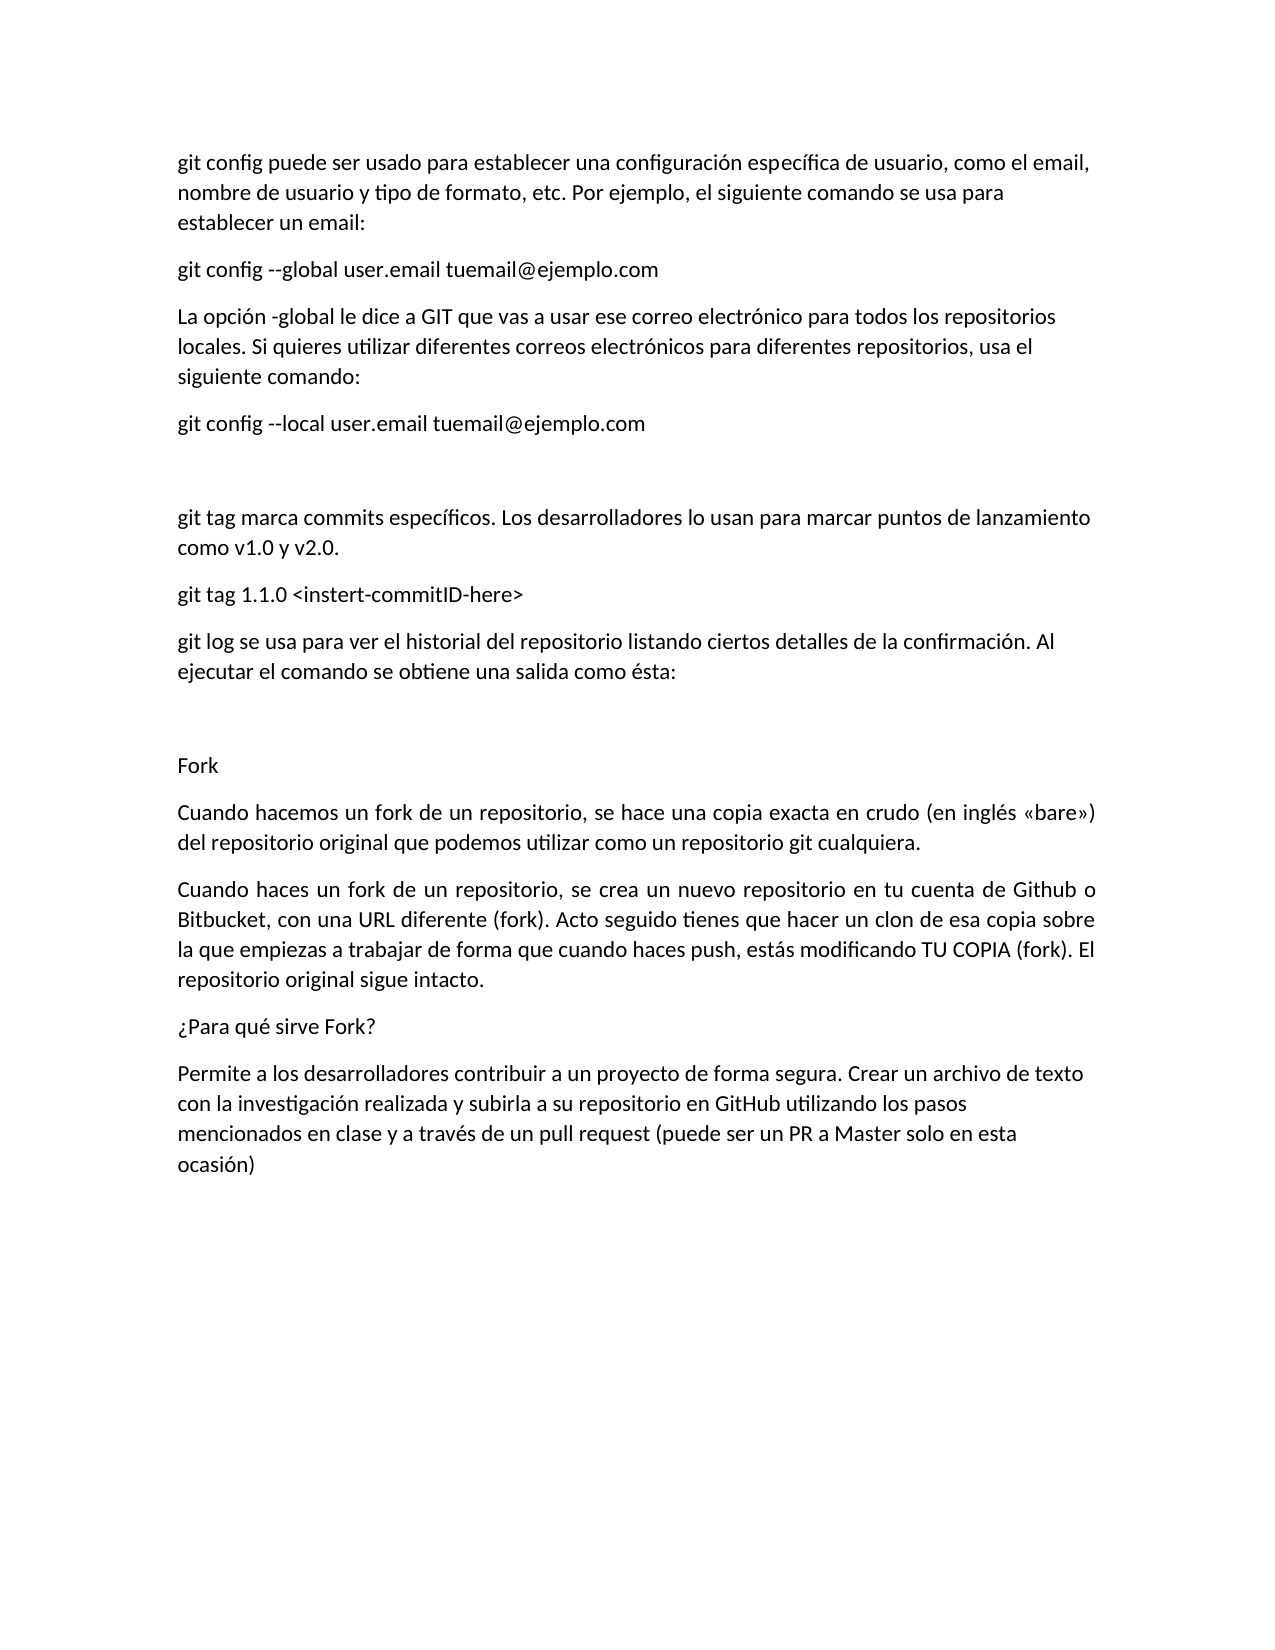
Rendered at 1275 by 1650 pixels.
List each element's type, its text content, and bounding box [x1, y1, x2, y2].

text git config puede ser usado para establecer una configuración específica de usuario, como el email, nombre de usuario y tipo de formato, etc. Por ejemplo, el siguiente comando se usa para establecer un email: [177, 148, 1098, 236]
text Permite a los desarrolladores contribuir a un proyecto de forma segura. Crear un archivo de texto con la investigación realizada y subirla a su repositorio en GitHub utilizando los pasos mencionados en clase y a través de un pull request (puede ser un PR a Master solo en esta ocasión) [177, 1059, 1098, 1178]
text Fork [177, 751, 1098, 779]
text git config --global user.email tuemail@ejemplo.com [177, 255, 1098, 283]
text git tag 1.1.0 <instert-commitID-here> [177, 580, 1098, 608]
text git tag marca commits específicos. Los desarrolladores lo usan para marcar puntos de lanzamiento como v1.0 y v2.0. [177, 503, 1098, 561]
text git log se usa para ver el historial del repositorio listando ciertos detalles de la confirmación. Al ejecutar el comando se obtiene una salida como ésta: [177, 627, 1098, 685]
text Cuando hacemos un fork de un repositorio, se hace una copia exacta en crudo (en inglés «bare») del repositorio original que podemos utilizar como un repositorio git cualquiera. [177, 798, 1098, 856]
text Cuando haces un fork de un repositorio, se crea un nuevo repositorio en tu cuenta de Github o Bitbucket, con una URL diferente (fork). Acto seguido tienes que hacer un clon de esa copia sobre la que empiezas a trabajar de forma que cuando haces push, estás modificando TU COPIA (fork). El repositorio original sigue intacto. [177, 875, 1098, 993]
text ¿Para qué sirve Fork? [177, 1012, 1098, 1040]
text git config --local user.email tuemail@ejemplo.com [177, 409, 1098, 437]
text La opción -global le dice a GIT que vas a usar ese correo electrónico para todos los repositorios locales. Si quieres utilizar diferentes correos electrónicos para diferentes repositorios, usa el siguiente comando: [177, 302, 1098, 390]
